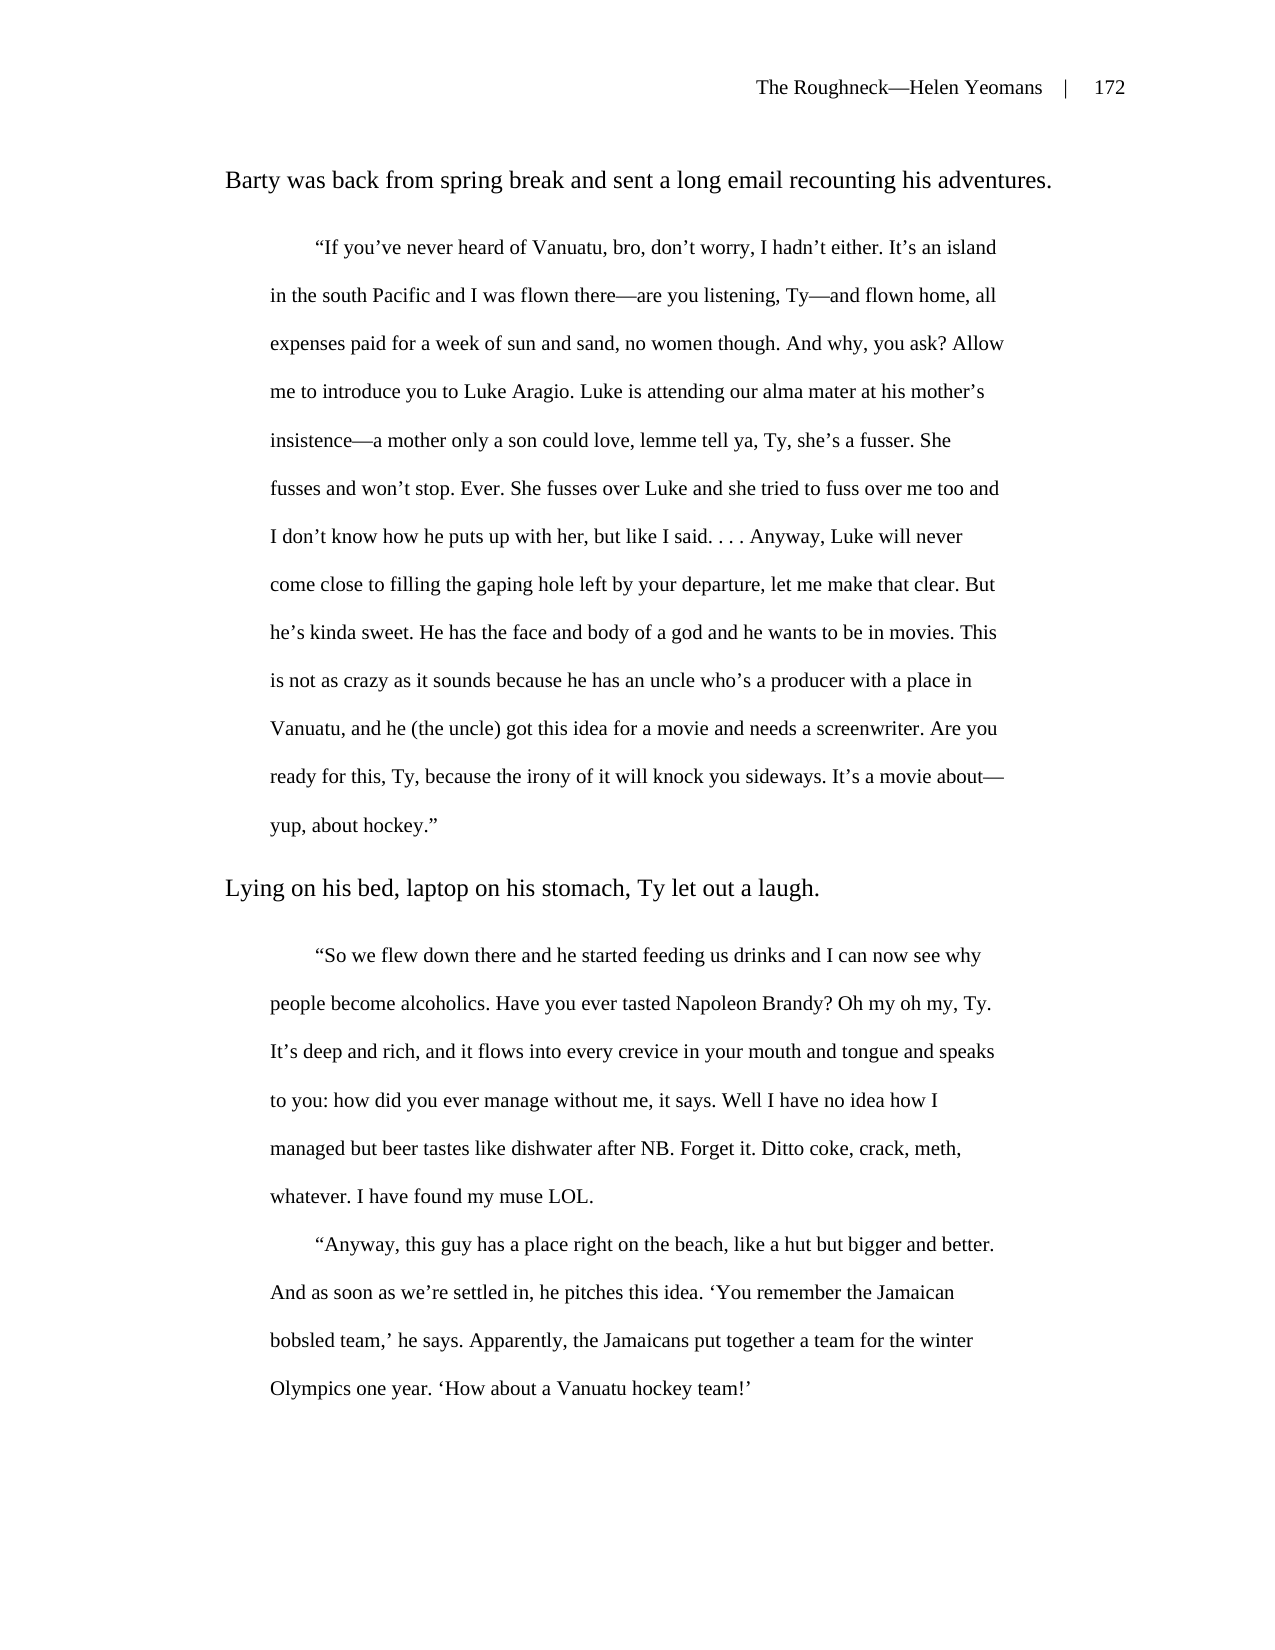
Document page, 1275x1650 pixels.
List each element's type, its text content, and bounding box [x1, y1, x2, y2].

text Lying on his bed, laptop on his stomach, Ty let out a laugh. [150, 873, 1125, 902]
text “Anyway, this guy has a place right on the beach, like a hut but bigger and better. And as soon as we’re settled in, he pitches this idea. ‘You remember the Jamaican bobsled team,’ he says. Apparently, the Jamaicans put together a team for the winter Olympics one year. ‘How about a Vanuatu hockey team!’ [270, 1232, 1005, 1400]
text “If you’ve never heard of Vanuatu, bro, don’t worry, I hadn’t either. It’s an island in the south Pacific and I was flown there—are you listening, Ty—and flown home, all expenses paid for a week of sun and sand, no women though. And why, you ask? Allow me to introduce you to Luke Aragio. Luke is attending our alma mater at his mother’s insistence—a mother only a son could love, lemme tell ya, Ty, she’s a fusser. She fusses and won’t stop. Ever. She fusses over Luke and she tried to fuss over me too and I don’t know how he puts up with her, but like I said. . . . Anyway, Luke will never come close to filling the gaping hole left by your departure, let me make that clear. But he’s kinda sweet. He has the face and body of a god and he wants to be in movies. This is not as crazy as it sounds because he has an uncle who’s a producer with a place in Vanuatu, and he (the uncle) got this idea for a movie and needs a screenwriter. Are you ready for this, Ty, because the irony of it will knock you sideways. It’s a movie about—yup, about hockey.” [270, 235, 1005, 837]
text “So we flew down there and he started feeding us drinks and I can now see why people become alcoholics. Have you ever tasted Napoleon Brandy? Oh my oh my, Ty. It’s deep and rich, and it flows into every crevice in your mouth and tongue and speaks to you: how did you ever manage without me, it says. Well I have no idea how I managed but beer tastes like dishwater after NB. Forget it. Ditto coke, crack, meth, whatever. I have found my muse LOL. [270, 943, 1005, 1208]
text Barty was back from spring break and sent a long email recounting his adventures. [150, 165, 1125, 194]
